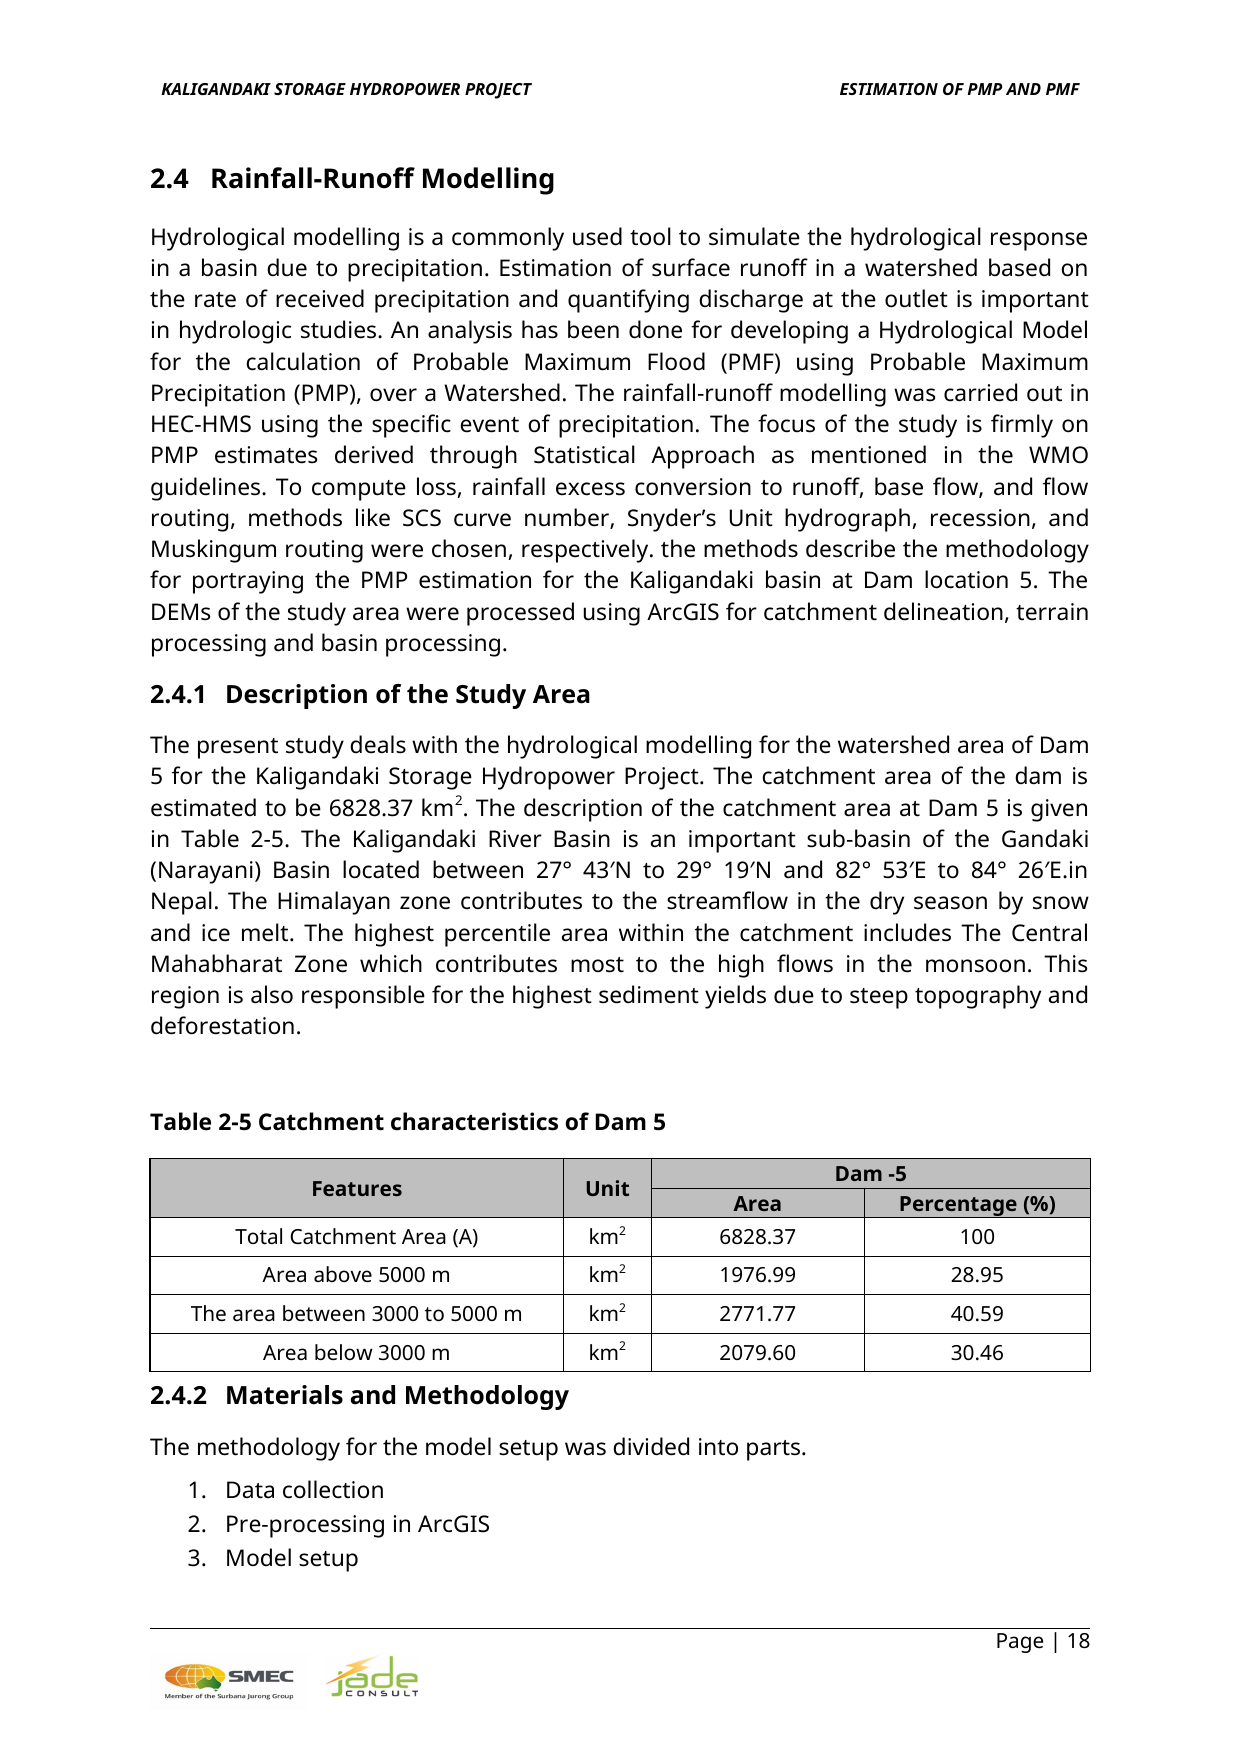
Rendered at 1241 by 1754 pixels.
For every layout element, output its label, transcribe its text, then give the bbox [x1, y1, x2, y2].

table_cell 2079.60 [652, 1334, 864, 1371]
list Model setup [187, 1542, 1090, 1573]
table_cell Percentage (%) [865, 1189, 1090, 1217]
table_cell km2 [564, 1218, 651, 1256]
table_header Unit [564, 1159, 651, 1217]
table_cell km2 [564, 1257, 651, 1294]
table_cell 30.46 [865, 1334, 1090, 1371]
picture [150, 1653, 308, 1710]
subtitle Description of the Study Area [150, 683, 1090, 708]
subtitle Rainfall-Runoff Modelling [150, 160, 1090, 197]
table_cell 40.59 [865, 1295, 1090, 1333]
list Pre-processing in ArcGIS [187, 1508, 1090, 1539]
table_header Features [151, 1159, 563, 1217]
table_cell 2771.77 [652, 1295, 864, 1333]
list Data collection [187, 1474, 1090, 1506]
table_cell 28.95 [865, 1257, 1090, 1294]
table_cell The area between 3000 to 5000 m [151, 1295, 563, 1333]
text The methodology for the model setup was divided into parts. [150, 1431, 1090, 1462]
picture [325, 1655, 418, 1697]
table_cell Area above 5000 m [151, 1257, 563, 1294]
table_cell Area below 3000 m [151, 1334, 563, 1371]
table_header Dam -5 [652, 1159, 1090, 1188]
table_cell km2 [564, 1295, 651, 1333]
table_cell Area [652, 1189, 864, 1217]
table_cell 100 [865, 1218, 1090, 1256]
table_cell 1976.99 [652, 1257, 864, 1294]
subtitle Materials and Methodology [150, 1385, 1090, 1410]
table_cell Total Catchment Area (A) [151, 1218, 563, 1256]
table_cell 6828.37 [652, 1218, 864, 1256]
table_cell km2 [564, 1334, 651, 1371]
text Hydrological modelling is a commonly used tool to simulate the hydrological response in a basin due to precipitation. Estimation of surface runoff in a watershed based on the rate of received precipitation and quantifying discharge at the outlet is important in hydrologic studies. An analysis has been done for developing a Hydrologic Model for the calculation of Probable Maximum Flood (PMF) using Probable Maximum Precipitation (PMP), over a Watershed. The rainfall-runoff modelling was carried out in HEC-HMS using the specific event of precipitation. The focus of the study is firmly on PMP estimates derived through Statistical Approach as mentioned in the WMO guidelines. To compute loss, rainfall excess conversion to runoff, , and flow routing, methods like SCS curve number, Snyder’s Unit hydrograph, recession, and Muskingum routing were chosen, respectively. the methods describe the methodology for portraying the PMP estimation for the Kaligandaki basin at Dam location 5. The DEMs of the study area were processed using ArcGIS for catchment delineation, terrain processing and basin processing. [150, 221, 1090, 658]
